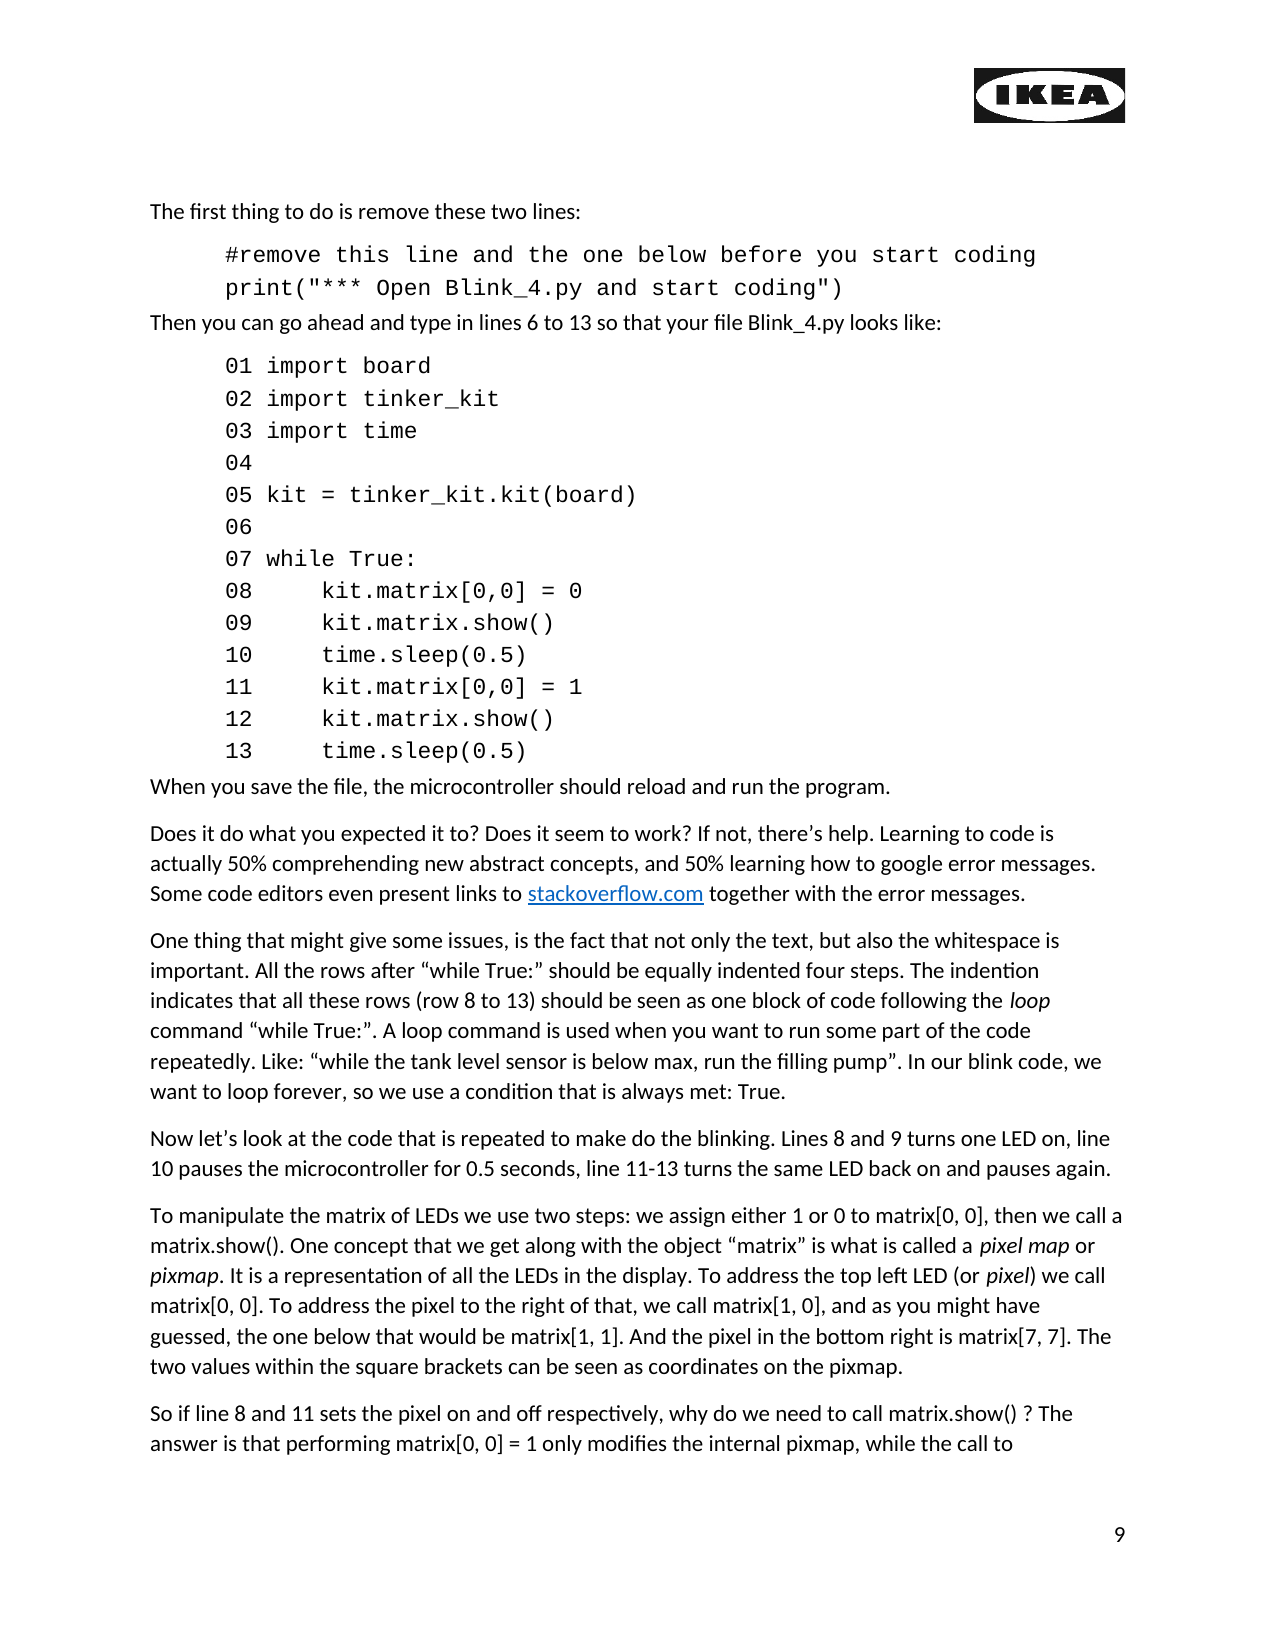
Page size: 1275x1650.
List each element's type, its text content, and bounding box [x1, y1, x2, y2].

picture [974, 68, 1125, 123]
text Then you can go ahead and type in lines 6 to 13 so that your file Blink_4.py looks like: [150, 308, 1125, 336]
text To manipulate the matrix of LEDs we use two steps: we assign either 1 or 0 to matrix[0, 0], then we call a matrix.show(). One concept that we get along with the object “matrix” is what is called a pixel map or pixmap. It is a representation of all the LEDs in the display. To address the top left LED (or pixel) we call matrix[0, 0]. To address the pixel to the right of that, we call matrix[1, 0], and as you might have guessed, the one below that would be matrix[1, 1]. And the pixel in the bottom right is matrix[7, 7]. The two values within the square brackets can be seen as coordinates on the pixmap. [150, 1201, 1125, 1380]
text 07 while True: [225, 547, 1125, 573]
text 04 [225, 451, 1125, 477]
text 13 time.sleep(0.5) [225, 740, 1125, 766]
text #remove this line and the one below before you start coding [225, 244, 1125, 270]
text 08 kit.matrix[0,0] = 0 [225, 579, 1125, 605]
text 10 time.sleep(0.5) [225, 643, 1125, 669]
text 12 kit.matrix.show() [225, 708, 1125, 734]
text Now let’s look at the code that is repeated to make do the blinking. Lines 8 and 9 turns one LED on, line 10 pauses the microcontroller for 0.5 seconds, line 11-13 turns the same LED back on and pauses again. [150, 1124, 1125, 1182]
text 03 import time [225, 419, 1125, 445]
text 11 kit.matrix[0,0] = 1 [225, 676, 1125, 702]
text 09 kit.matrix.show() [225, 611, 1125, 637]
text One thing that might give some issues, is the fact that not only the text, but also the whitespace is important. All the rows after “while True:” should be equally indented four steps. The indention indicates that all these rows (row 8 to 13) should be seen as one block of code following the loop command “while True:”. A loop command is used when you want to run some part of the code repeatedly. Like: “while the tank level sensor is below max, run the filling pump”. In our blink code, we want to loop forever, so we use a condition that is always met: True. [150, 926, 1125, 1105]
text Does it do what you expected it to? Does it seem to work? If not, there’s help. Learning to code is actually 50% comprehending new abstract concepts, and 50% learning how to google error messages. Some code editors even present links to stackoverflow.com together with the error messages. [150, 819, 1125, 907]
text 01 import board [225, 355, 1125, 381]
text 06 [225, 515, 1125, 541]
text print("*** Open Blink_4.py and start coding") [225, 276, 1125, 302]
text 02 import tinker_kit [225, 387, 1125, 413]
text The first thing to do is remove these two lines: [150, 197, 1125, 225]
text 05 kit = tinker_kit.kit(board) [225, 483, 1125, 509]
text When you save the file, the microcontroller should reload and run the program. [150, 772, 1125, 800]
